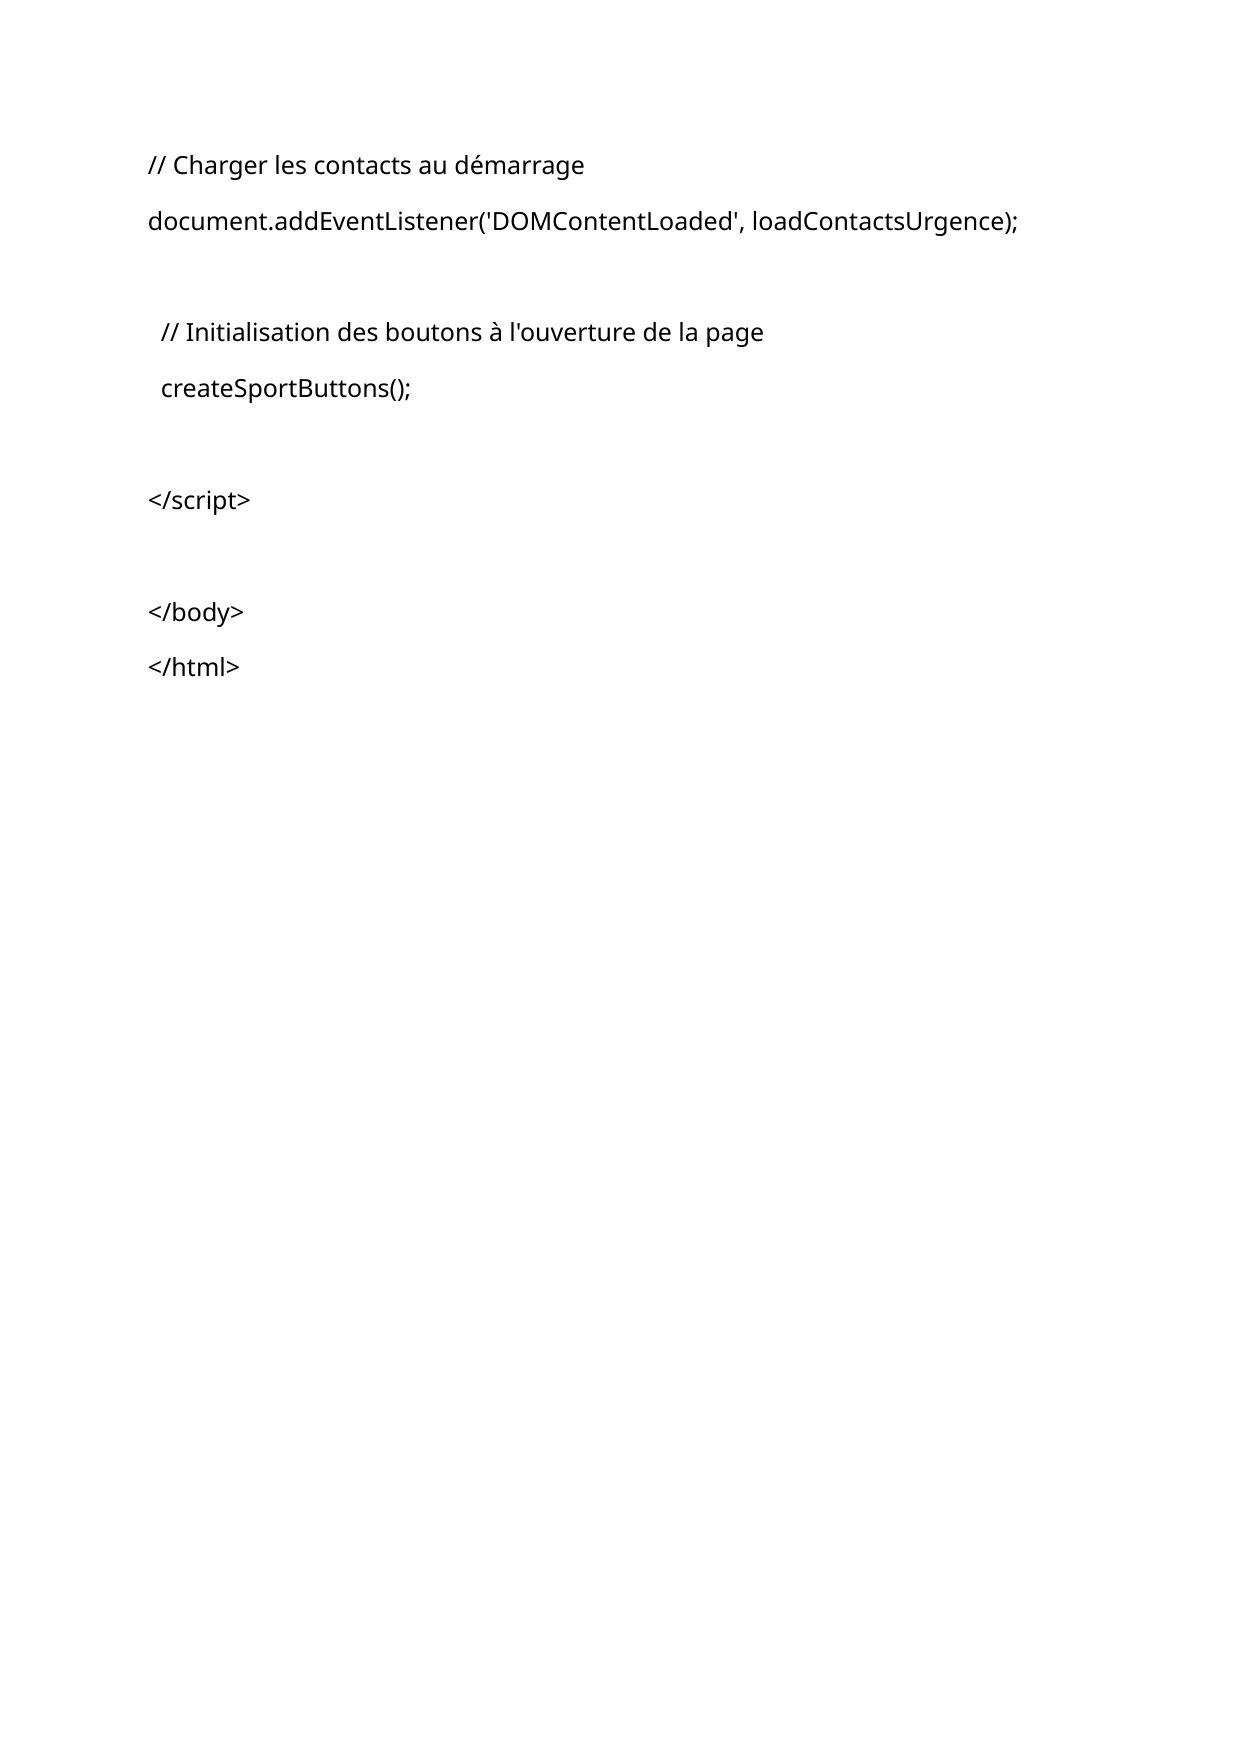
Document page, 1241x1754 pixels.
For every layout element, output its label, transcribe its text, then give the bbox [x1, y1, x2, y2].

text createSportButtons(); [148, 371, 1093, 405]
text </body> [148, 594, 1093, 628]
text </script> [148, 483, 1093, 517]
text // Initialisation des boutons à l'ouverture de la page [148, 315, 1093, 349]
text // Charger les contacts au démarrage [148, 148, 1093, 182]
text document.addEventListener('DOMContentLoaded', loadContactsUrgence); [148, 203, 1093, 237]
text </html> [148, 650, 1093, 684]
